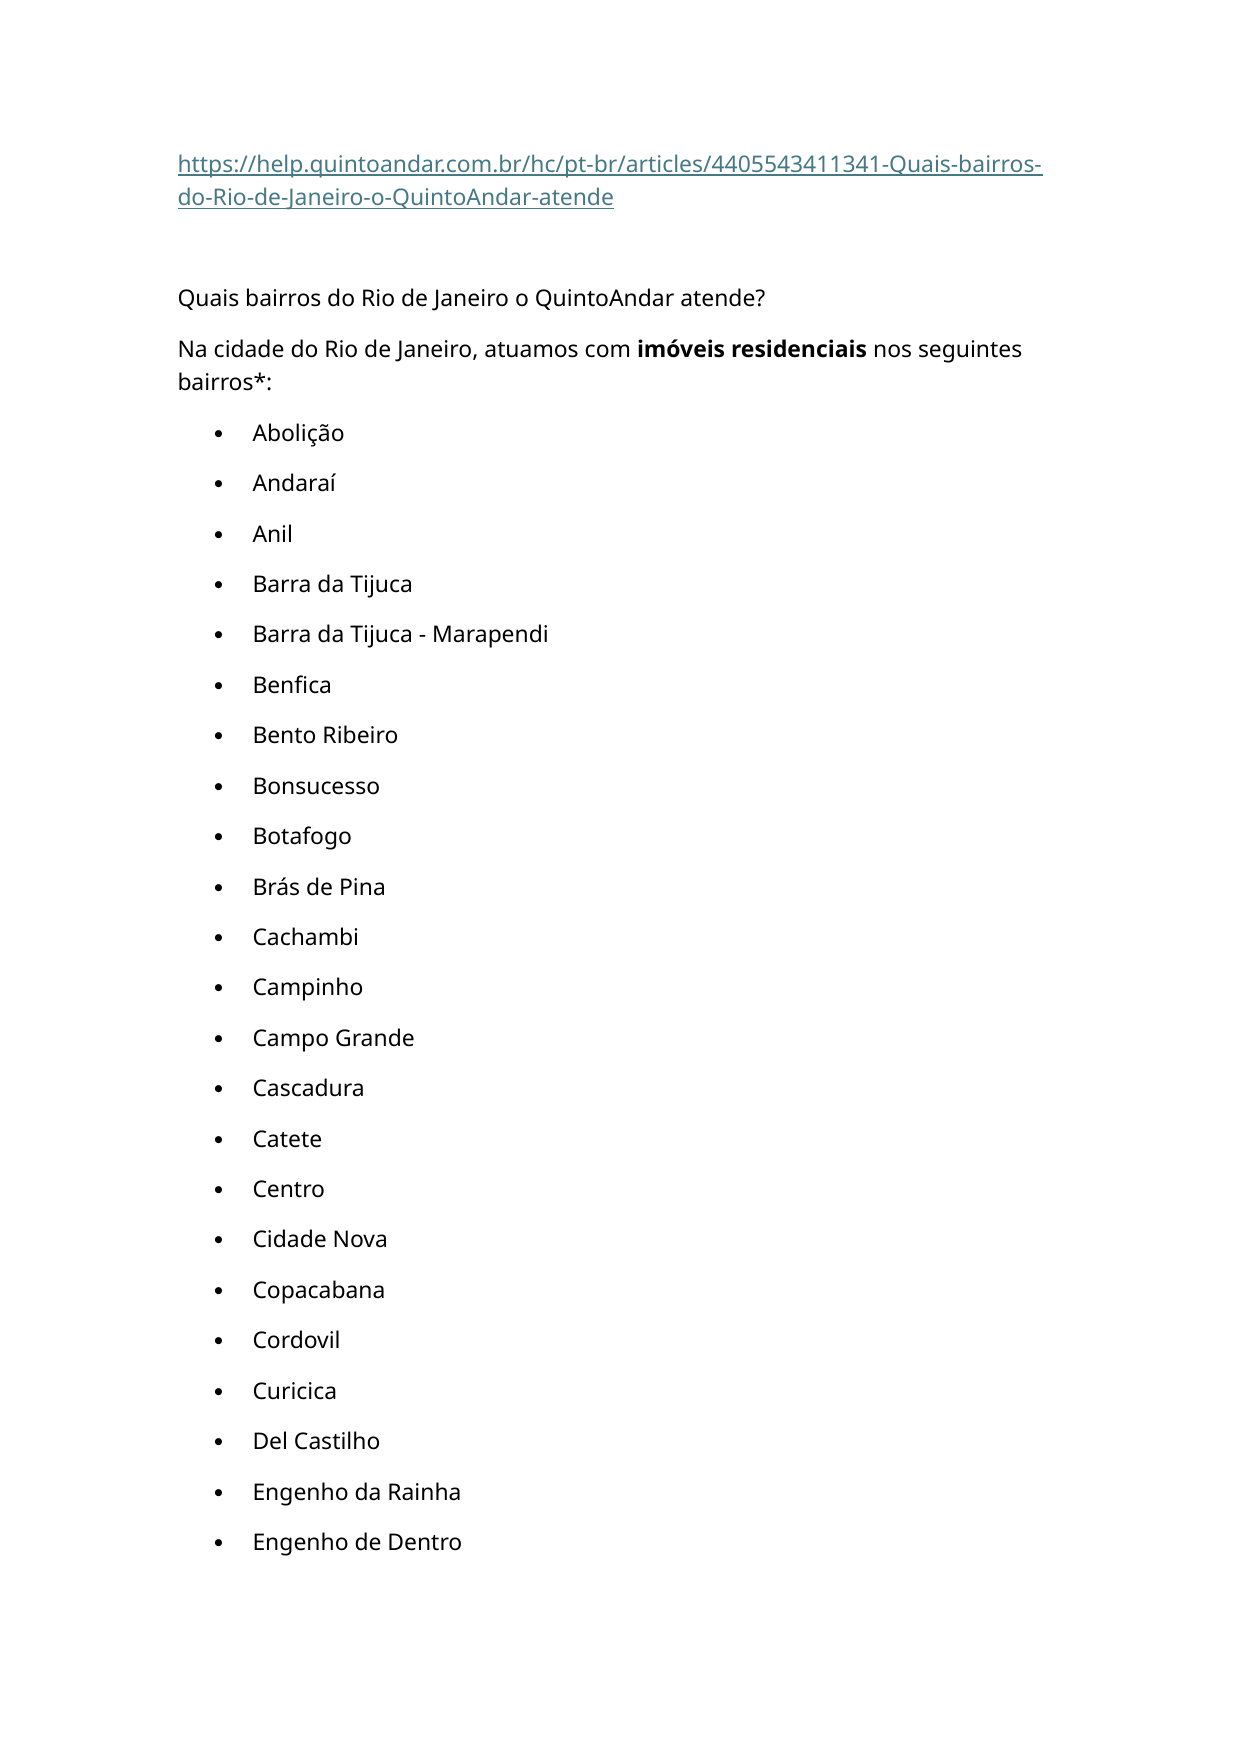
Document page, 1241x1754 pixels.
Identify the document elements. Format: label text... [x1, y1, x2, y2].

list Copacabana [215, 1274, 1063, 1305]
list Cidade Nova [215, 1223, 1063, 1255]
list Engenho de Dentro [215, 1526, 1063, 1557]
list Bento Ribeiro [215, 719, 1063, 751]
list Botafogo [215, 820, 1063, 851]
list Del Castilho [215, 1425, 1063, 1456]
text Quais bairros do Rio de Janeiro o QuintoAndar atende? [177, 282, 1063, 313]
list Bonsucesso [215, 770, 1063, 801]
list Cachambi [215, 921, 1063, 952]
list Centro [215, 1173, 1063, 1204]
list Cordovil [215, 1324, 1063, 1356]
list Anil [215, 518, 1063, 549]
list Curicica [215, 1375, 1063, 1406]
list Brás de Pina [215, 871, 1063, 902]
list Engenho da Rainha [215, 1476, 1063, 1507]
list Barra da Tijuca - Marapendi [215, 618, 1063, 650]
list Catete [215, 1123, 1063, 1154]
list Campo Grande [215, 1022, 1063, 1053]
text Na cidade do Rio de Janeiro, atuamos com imóveis residenciais nos seguintes bairros*: [177, 333, 1063, 398]
list Barra da Tijuca [215, 568, 1063, 599]
list Cascadura [215, 1072, 1063, 1103]
list Benfica [215, 669, 1063, 700]
list Abolição [215, 417, 1063, 448]
list Campinho [215, 971, 1063, 1003]
text https://help.quintoandar.com.br/hc/pt-br/articles/4405543411341-Quais-bairros-do-Rio-de-Janeiro-o-QuintoAndar-atende [177, 148, 1063, 213]
list Andaraí [215, 467, 1063, 498]
